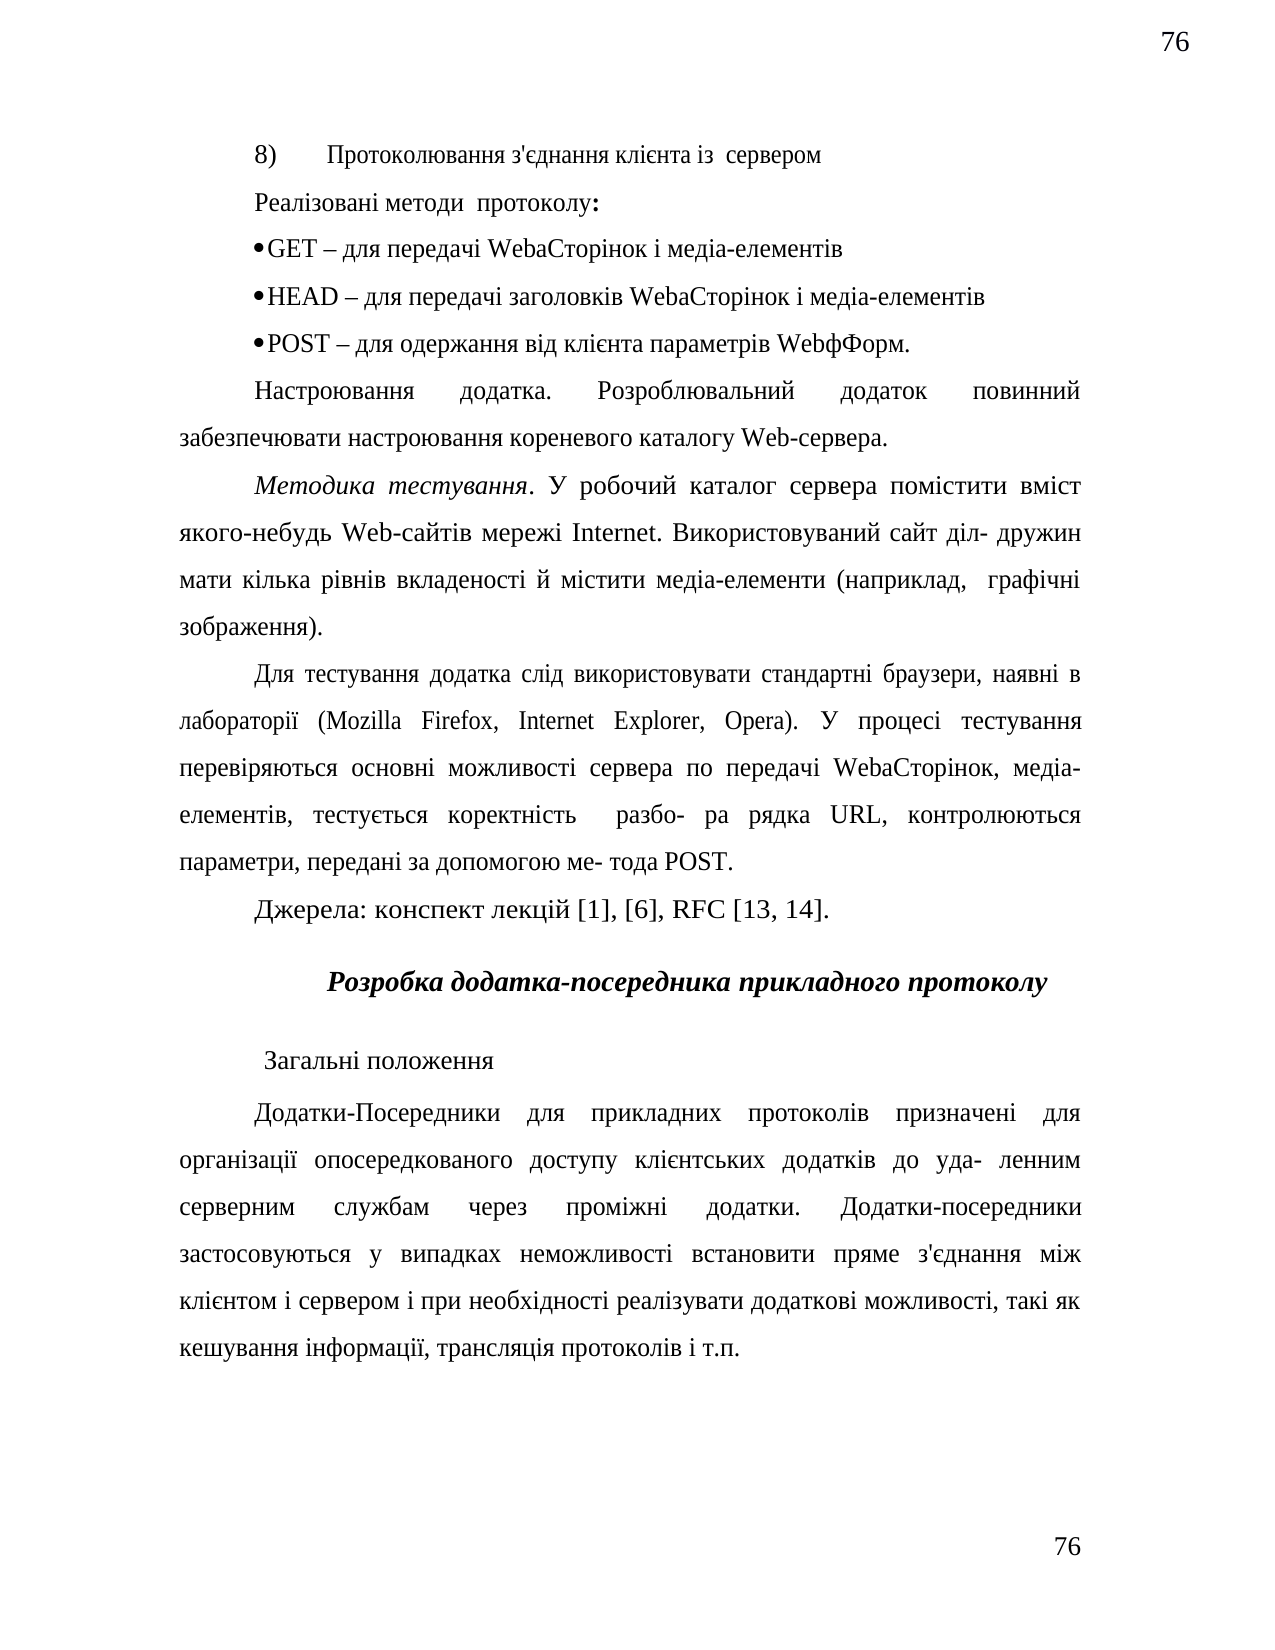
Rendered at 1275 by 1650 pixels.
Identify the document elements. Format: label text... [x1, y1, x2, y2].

text Для тестування додатка слід використовувати стандартні браузери, наявні в лабораторії (Mozilla Firefox, Internet Explorer, Opera). У процесі тестування перевіряються основні можливості сервера по передачі WebаСторінок, медіа-елементів, тестується коректність разбо- ра рядка URL, контролюються параметри, передані за допомогою ме- тода POST. [179, 657, 1082, 876]
list Загальні положення [179, 1044, 1096, 1075]
text Джерела: конспект лекцій [1], [6], RFC [13, 14]. [179, 893, 1096, 924]
list Протоколювання з'єднання клієнта із сервером [179, 138, 1096, 169]
text Додатки-Посередники для прикладних протоколів призначені для організації опосередкованого доступу клієнтських додатків до уда- ленним серверним службам через проміжні додатки. Додатки-посередники застосовуються у випадках неможливості встановити пряме з'єднання між клієнтом і сервером і при необхідності реалізувати додаткові можливості, такі як кешування інформації, трансляція протоколів і т.п. [179, 1096, 1082, 1362]
subtitle Розробка додатка-посередника прикладного протоколу [179, 964, 1096, 998]
text Реалізовані методи протоколу: [179, 186, 1096, 217]
list POST – для одержання від клієнта параметрів WebфФорм. [179, 327, 1096, 358]
list GET – для передачі WebаСторінок і медіа-елементів [179, 232, 1096, 264]
list HEAD – для передачі заголовків WebаСторінок і медіа-елементів [179, 280, 1096, 311]
text Методика тестування. У робочий каталог сервера помістити вміст якого-небудь Web-сайтів мережі Internet. Використовуваний сайт діл- дружин мати кілька рівнів вкладеності й містити медіа-елементи (наприклад, графічні зображення). [179, 469, 1082, 641]
text Настроювання додатка. Розроблювальний додаток повинний забезпечювати настроювання кореневого каталогу Web-сервера. [179, 374, 1081, 452]
